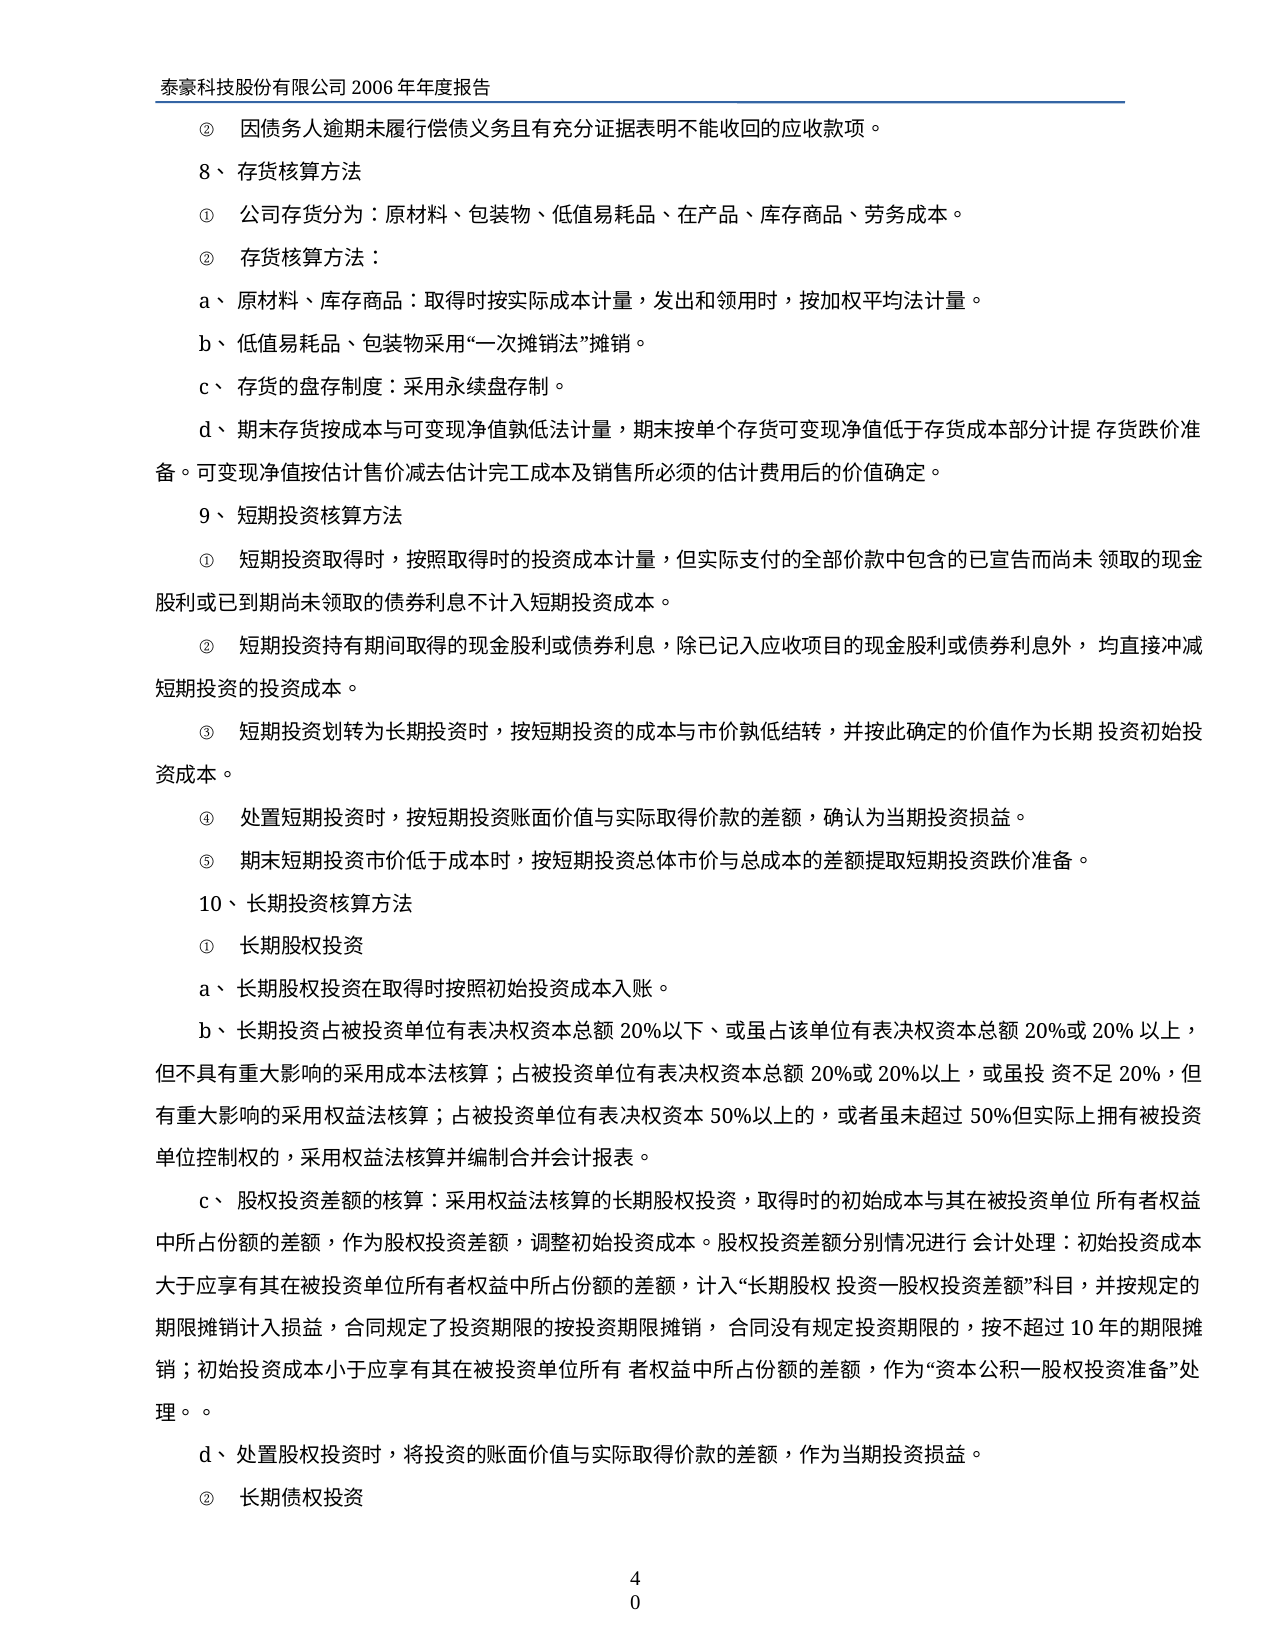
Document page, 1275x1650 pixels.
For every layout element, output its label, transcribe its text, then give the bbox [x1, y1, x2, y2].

text b、 长期投资占被投资单位有表决权资本总额20%以下、或虽占该单位有表决权资本总额20%或20% 以上，但不具有重大影响的采用成本法核算；占被投资单位有表决权资本总额20%或20%以上，或虽投 资不足20%，但有重大影响的采用权益法核算；占被投资单位有表决权资本50%以上的，或者虽未超过 50%但实际上拥有被投资单位控制权的，采用权益法核算并编制合并会计报表。 [155, 1005, 1203, 1174]
list 短期投资划转为长期投资时，按短期投资的成本与市价孰低结转，并按此确定的价值作为长期 投资初始投资成本。 [155, 705, 1203, 791]
text 8、 存货核算方法 [198, 145, 1203, 188]
list 公司存货分为：原材料、包装物、低值易耗品、在产品、库存商品、劳务成本。 [198, 188, 1203, 231]
text c、 存货的盘存制度：采用永续盘存制。 [198, 360, 1203, 403]
list 短期投资取得时，按照取得时的投资成本计量，但实际支付的全部价款中包含的已宣告而尚未 领取的现金股利或已到期尚未领取的债券利息不计入短期投资成本。 [155, 533, 1203, 619]
text d、 期末存货按成本与可变现净值孰低法计量，期末按单个存货可变现净值低于存货成本部分计提 存货跌价准备。可变现净值按估计售价减去估计完工成本及销售所必须的估计费用后的价值确定。 [155, 403, 1203, 489]
text d、 处置股权投资时，将投资的账面价值与实际取得价款的差额，作为当期投资损益。 [198, 1429, 1203, 1471]
list 存货核算方法： [198, 231, 1203, 274]
text 10、 长期投资核算方法 [198, 878, 1203, 920]
list 短期投资持有期间取得的现金股利或债券利息，除已记入应收项目的现金股利或债券利息外， 均直接冲减短期投资的投资成本。 [155, 619, 1203, 705]
text b、 低值易耗品、包装物采用“一次摊销法”摊销。 [198, 317, 1203, 360]
list 长期债权投资 [198, 1471, 1203, 1513]
list 长期股权投资 [198, 920, 1203, 962]
list 处置短期投资时，按短期投资账面价值与实际取得价款的差额，确认为当期投资损益。 [198, 791, 1203, 834]
list 期末短期投资市价低于成本时，按短期投资总体市价与总成本的差额提取短期投资跌价准备。 [198, 834, 1203, 878]
text 9、 短期投资核算方法 [198, 489, 1203, 533]
text a、 原材料、库存商品：取得时按实际成本计量，发出和领用时，按加权平均法计量。 [198, 274, 1203, 317]
text a、 长期股权投资在取得时按照初始投资成本入账。 [198, 962, 1203, 1005]
list 因债务人逾期未履行偿债义务且有充分证据表明不能收回的应收款项。 [198, 102, 1203, 145]
text c、 股权投资差额的核算：采用权益法核算的长期股权投资，取得时的初始成本与其在被投资单位 所有者权益中所占份额的差额，作为股权投资差额，调整初始投资成本。股权投资差额分别情况进行 会计处理：初始投资成本大于应享有其在被投资单位所有者权益中所占份额的差额，计入“长期股权 投资一股权投资差额”科目，并按规定的期限摊销计入损益，合同规定了投资期限的按投资期限摊销， 合同没有规定投资期限的，按不超过10年的期限摊销；初始投资成本小于应享有其在被投资单位所有 者权益中所占份额的差额，作为“资本公积一股权投资准备”处理。。 [155, 1174, 1203, 1429]
